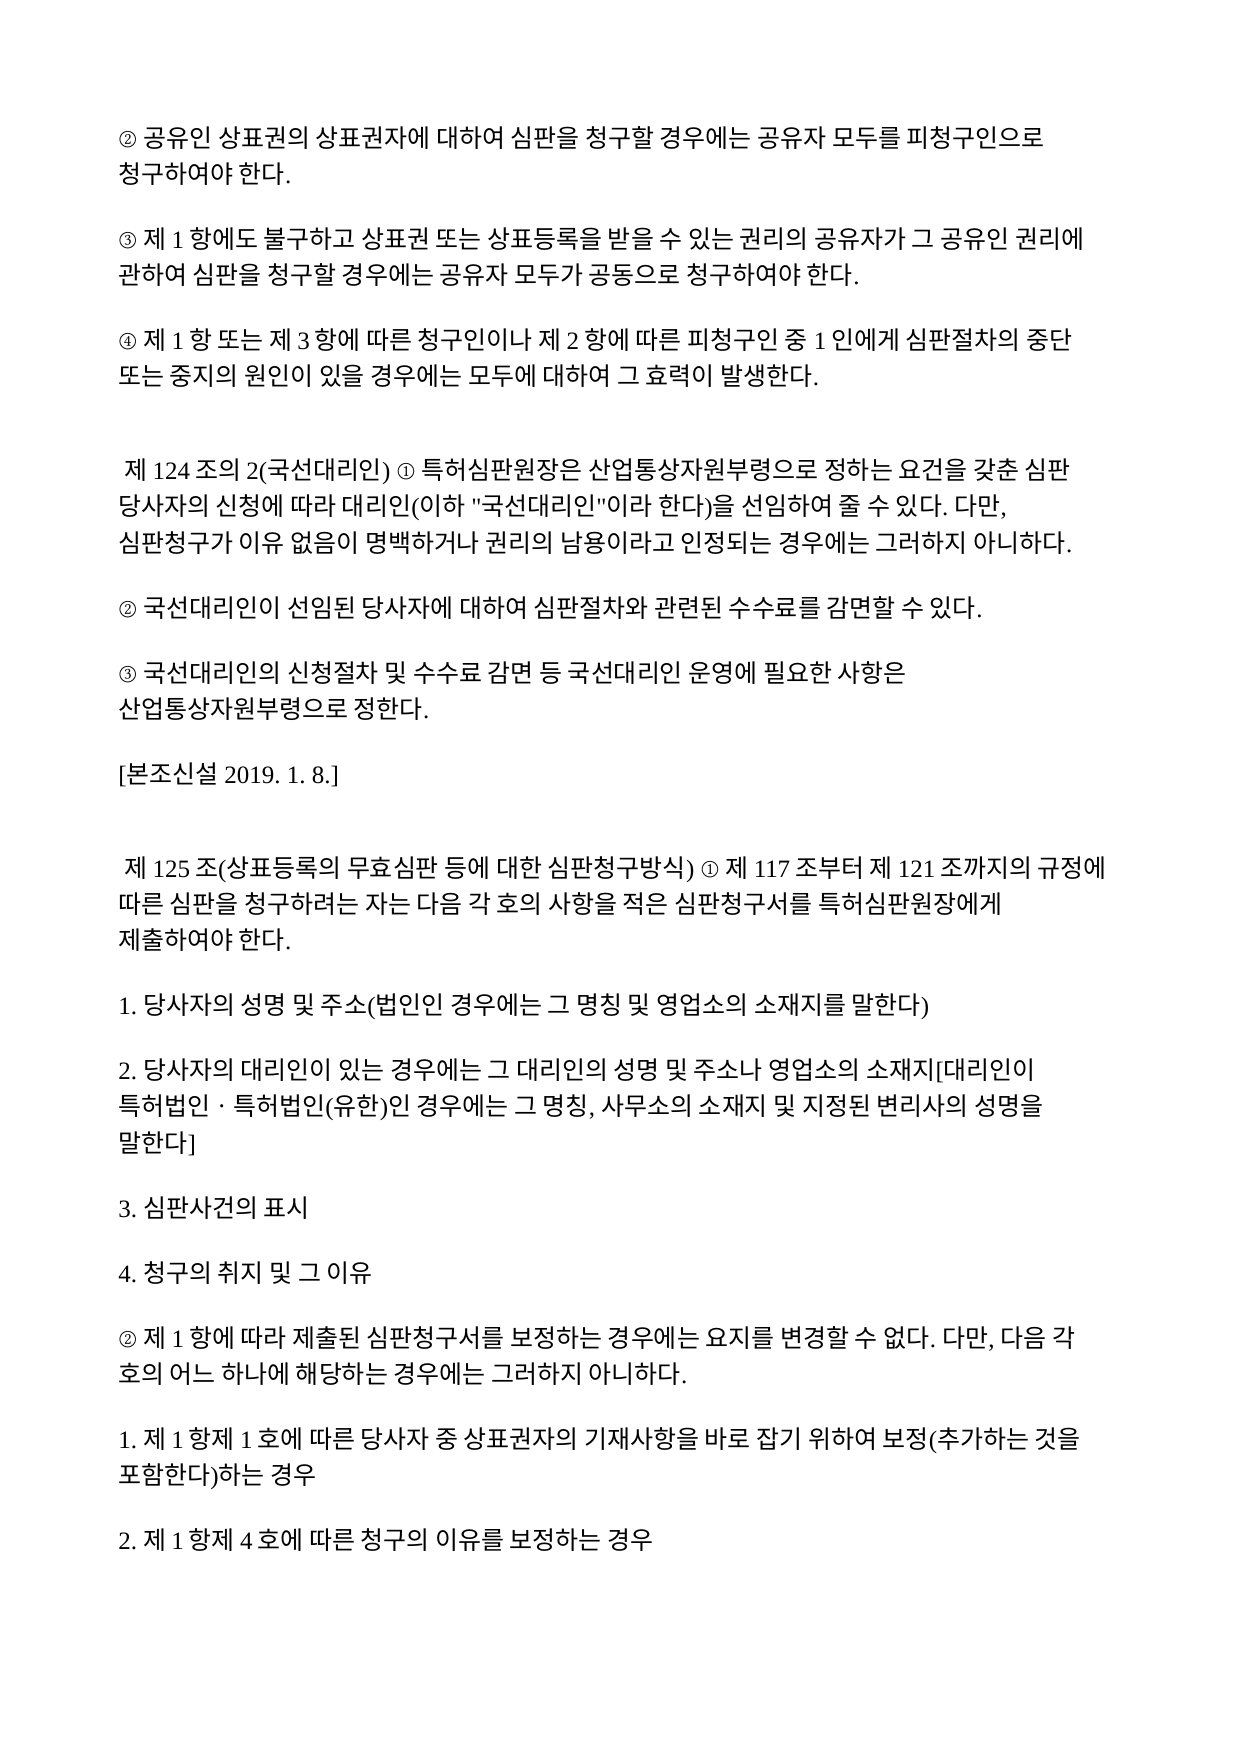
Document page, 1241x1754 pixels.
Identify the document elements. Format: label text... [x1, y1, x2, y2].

text [본조신설 2019. 1. 8.] [118, 754, 1122, 791]
text ③ 국선대리인의 신청절차 및 수수료 감면 등 국선대리인 운영에 필요한 사항은 산업통상자원부령으로 정한다. [118, 653, 1122, 726]
text ② 제1항에 따라 제출된 심판청구서를 보정하는 경우에는 요지를 변경할 수 없다. 다만, 다음 각 호의 어느 하나에 해당하는 경우에는 그러하지 아니하다. [118, 1318, 1122, 1391]
text 1. 제1항제1호에 따른 당사자 중 상표권자의 기재사항을 바로 잡기 위하여 보정(추가하는 것을 포함한다)하는 경우 [118, 1419, 1122, 1492]
text 제125조(상표등록의 무효심판 등에 대한 심판청구방식) ① 제117조부터 제121조까지의 규정에 따른 심판을 청구하려는 자는 다음 각 호의 사항을 적은 심판청구서를 특허심판원장에게 제출하여야 한다. [118, 848, 1122, 957]
text 제124조의2(국선대리인) ① 특허심판원장은 산업통상자원부령으로 정하는 요건을 갖춘 심판 당사자의 신청에 따라 대리인(이하 "국선대리인"이라 한다)을 선임하여 줄 수 있다. 다만, 심판청구가 이유 없음이 명백하거나 권리의 남용이라고 인정되는 경우에는 그러하지 아니하다. [118, 451, 1122, 559]
text ② 공유인 상표권의 상표권자에 대하여 심판을 청구할 경우에는 공유자 모두를 피청구인으로 청구하여야 한다. [118, 118, 1122, 191]
text ④ 제1항 또는 제3항에 따른 청구인이나 제2항에 따른 피청구인 중 1인에게 심판절차의 중단 또는 중지의 원인이 있을 경우에는 모두에 대하여 그 효력이 발생한다. [118, 321, 1122, 393]
text ② 국선대리인이 선임된 당사자에 대하여 심판절차와 관련된 수수료를 감면할 수 있다. [118, 588, 1122, 624]
text 4. 청구의 취지 및 그 이유 [118, 1253, 1122, 1289]
text 2. 당사자의 대리인이 있는 경우에는 그 대리인의 성명 및 주소나 영업소의 소재지[대리인이 특허법인ㆍ특허법인(유한)인 경우에는 그 명칭, 사무소의 소재지 및 지정된 변리사의 성명을 말한다] [118, 1051, 1122, 1159]
text 1. 당사자의 성명 및 주소(법인인 경우에는 그 명칭 및 영업소의 소재지를 말한다) [118, 986, 1122, 1022]
text 3. 심판사건의 표시 [118, 1188, 1122, 1224]
text 2. 제1항제4호에 따른 청구의 이유를 보정하는 경우 [118, 1521, 1122, 1557]
text ③ 제1항에도 불구하고 상표권 또는 상표등록을 받을 수 있는 권리의 공유자가 그 공유인 권리에 관하여 심판을 청구할 경우에는 공유자 모두가 공동으로 청구하여야 한다. [118, 219, 1122, 292]
